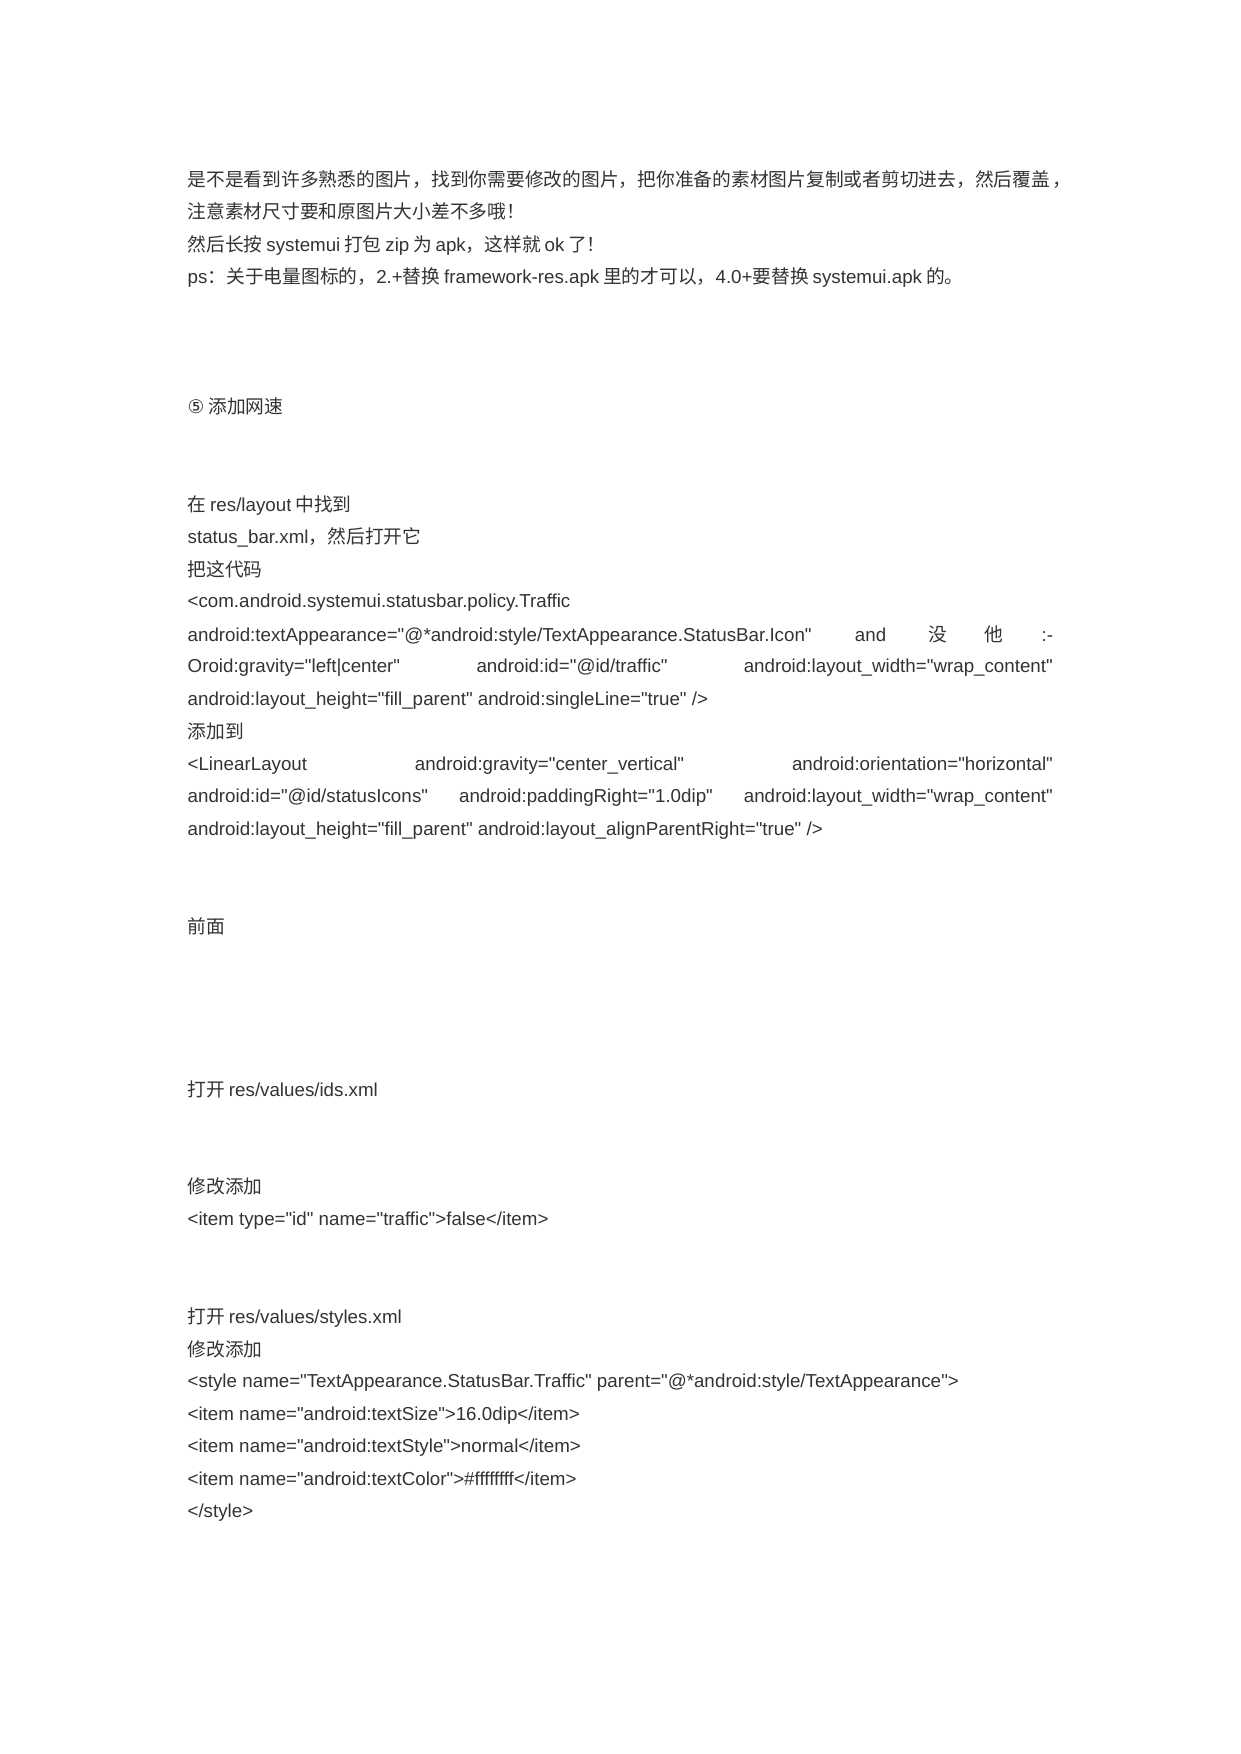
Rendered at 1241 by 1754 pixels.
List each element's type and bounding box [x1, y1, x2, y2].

text [187, 162, 1053, 292]
text [187, 389, 1053, 1527]
